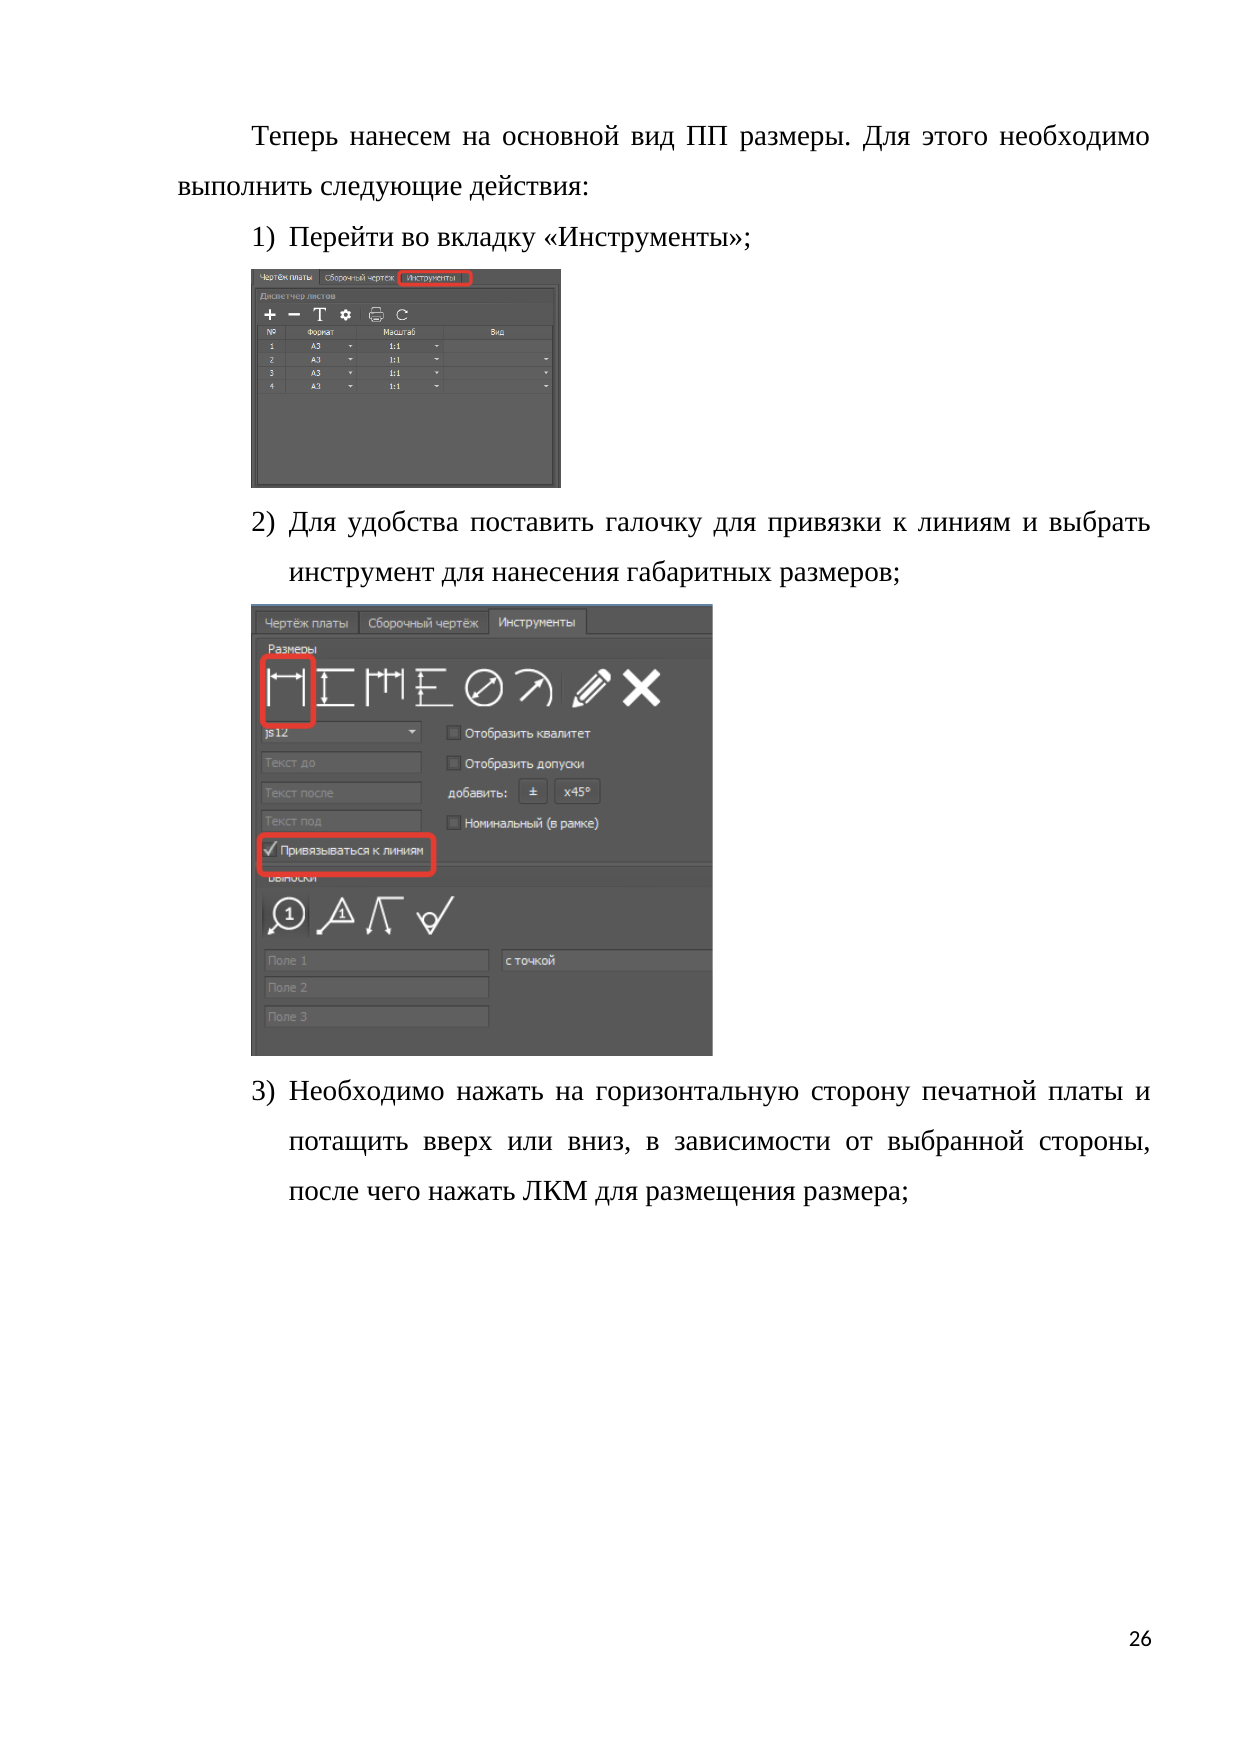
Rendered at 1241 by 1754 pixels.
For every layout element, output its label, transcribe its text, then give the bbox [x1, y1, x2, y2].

list Необходимо нажать на горизонтальную сторону печатной платы и потащить вверх или вниз, в зависимости от выбранной стороны, после чего нажать ЛКМ для размещения размера; [251, 1073, 1152, 1207]
picture [251, 604, 713, 1056]
text Теперь нанесем на основной вид ПП размеры. Для этого необходимо выполнить следующие действия: [177, 118, 1152, 202]
picture [251, 269, 561, 488]
list Перейти во вкладку «Инструменты»; [251, 219, 1152, 252]
list Для удобства поставить галочку для привязки к линиям и выбрать инструмент для нанесения габаритных размеров; [251, 504, 1152, 588]
